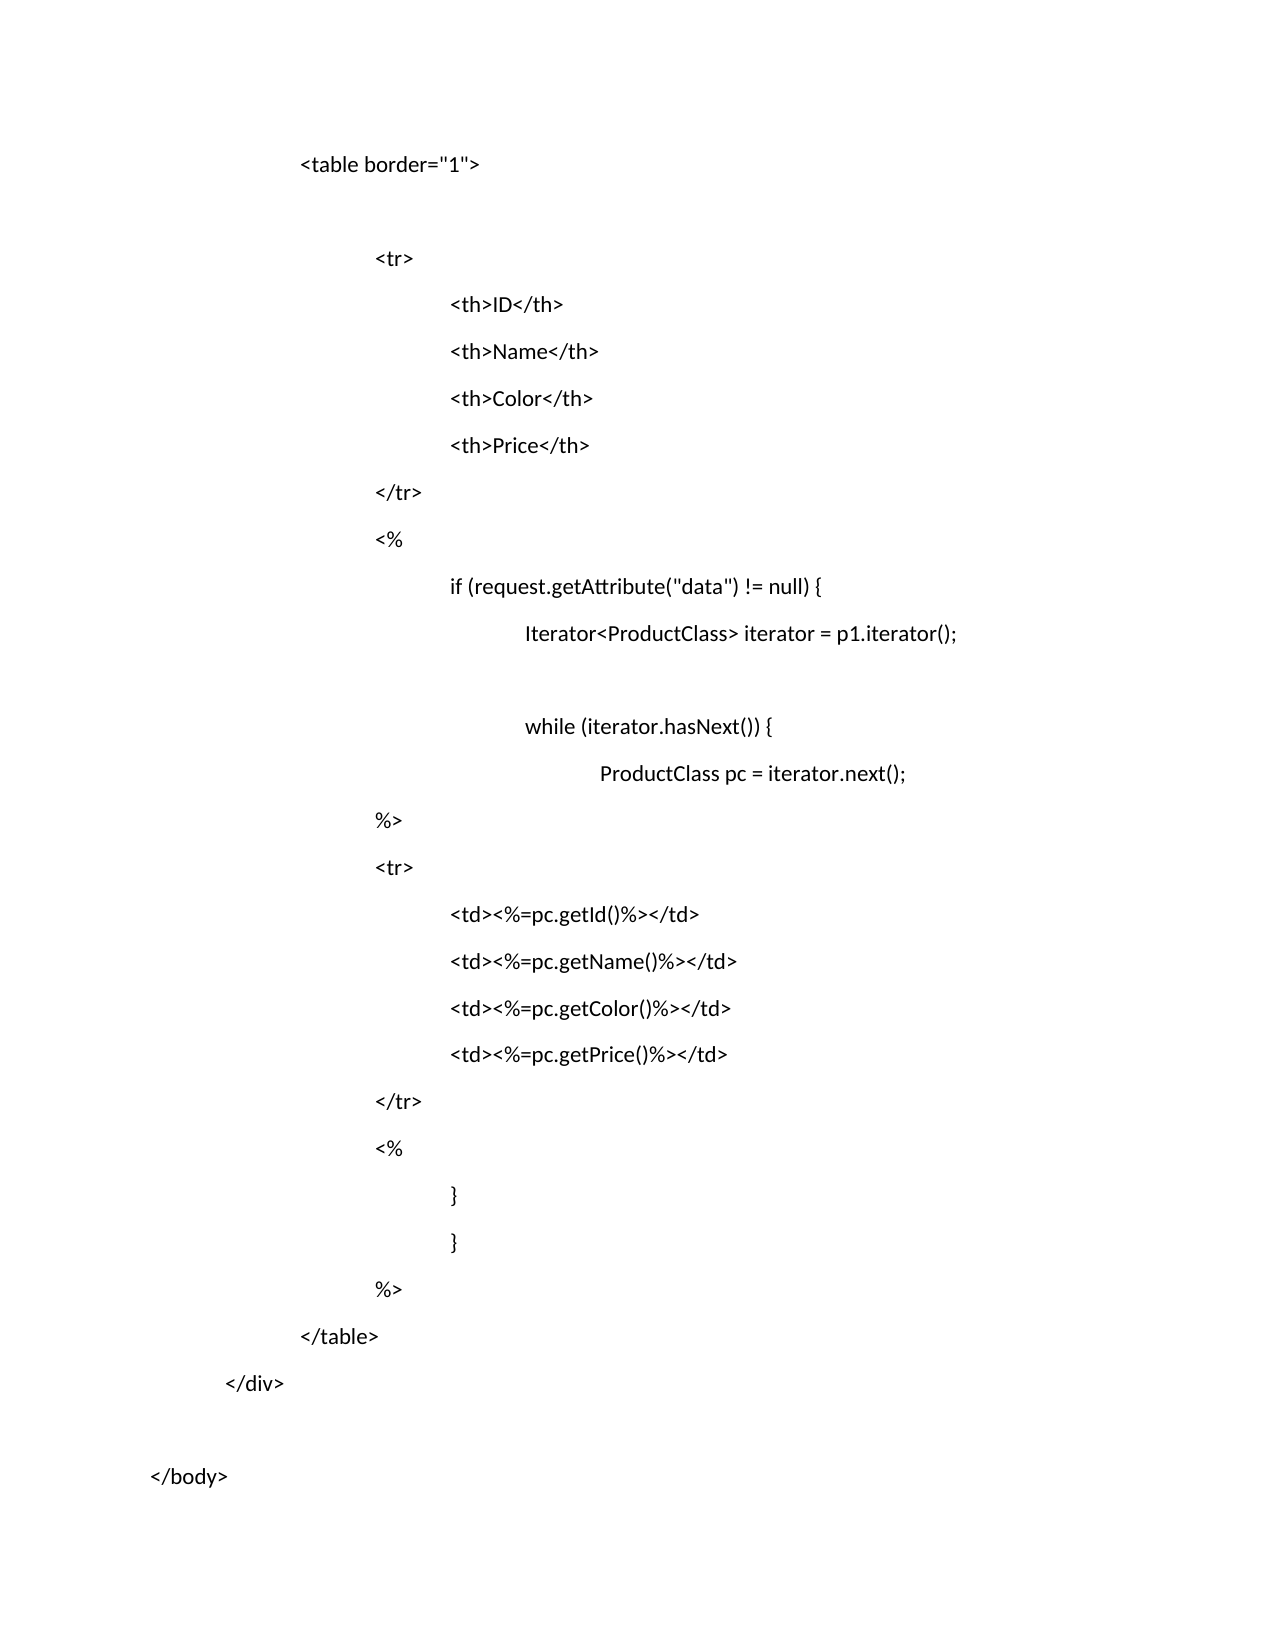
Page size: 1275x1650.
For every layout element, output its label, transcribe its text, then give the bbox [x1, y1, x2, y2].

text <tr> [150, 853, 1125, 881]
text </tr> [150, 1087, 1125, 1116]
text </body> [150, 1462, 1125, 1491]
text <tr> [150, 244, 1125, 272]
text <td><%=pc.getColor()%></td> [150, 994, 1125, 1022]
text </div> [150, 1369, 1125, 1397]
text <% [150, 525, 1125, 553]
text <th>Price</th> [150, 431, 1125, 459]
text <td><%=pc.getName()%></td> [150, 947, 1125, 975]
text <th>Name</th> [150, 337, 1125, 366]
text <td><%=pc.getPrice()%></td> [150, 1041, 1125, 1069]
text </table> [150, 1322, 1125, 1350]
text <% [150, 1134, 1125, 1162]
text <th>ID</th> [150, 291, 1125, 319]
text <th>Color</th> [150, 384, 1125, 412]
text } [150, 1181, 1125, 1209]
text </tr> [150, 478, 1125, 506]
text %> [150, 1275, 1125, 1303]
text <table border="1"> [150, 150, 1125, 178]
text } [150, 1228, 1125, 1256]
text Iterator<ProductClass> iterator = p1.iterator(); [150, 619, 1125, 647]
text %> [150, 806, 1125, 834]
text ProductClass pc = iterator.next(); [150, 759, 1125, 787]
text if (request.getAttribute("data") != null) { [150, 572, 1125, 600]
text <td><%=pc.getId()%></td> [150, 900, 1125, 928]
text while (iterator.hasNext()) { [150, 712, 1125, 741]
